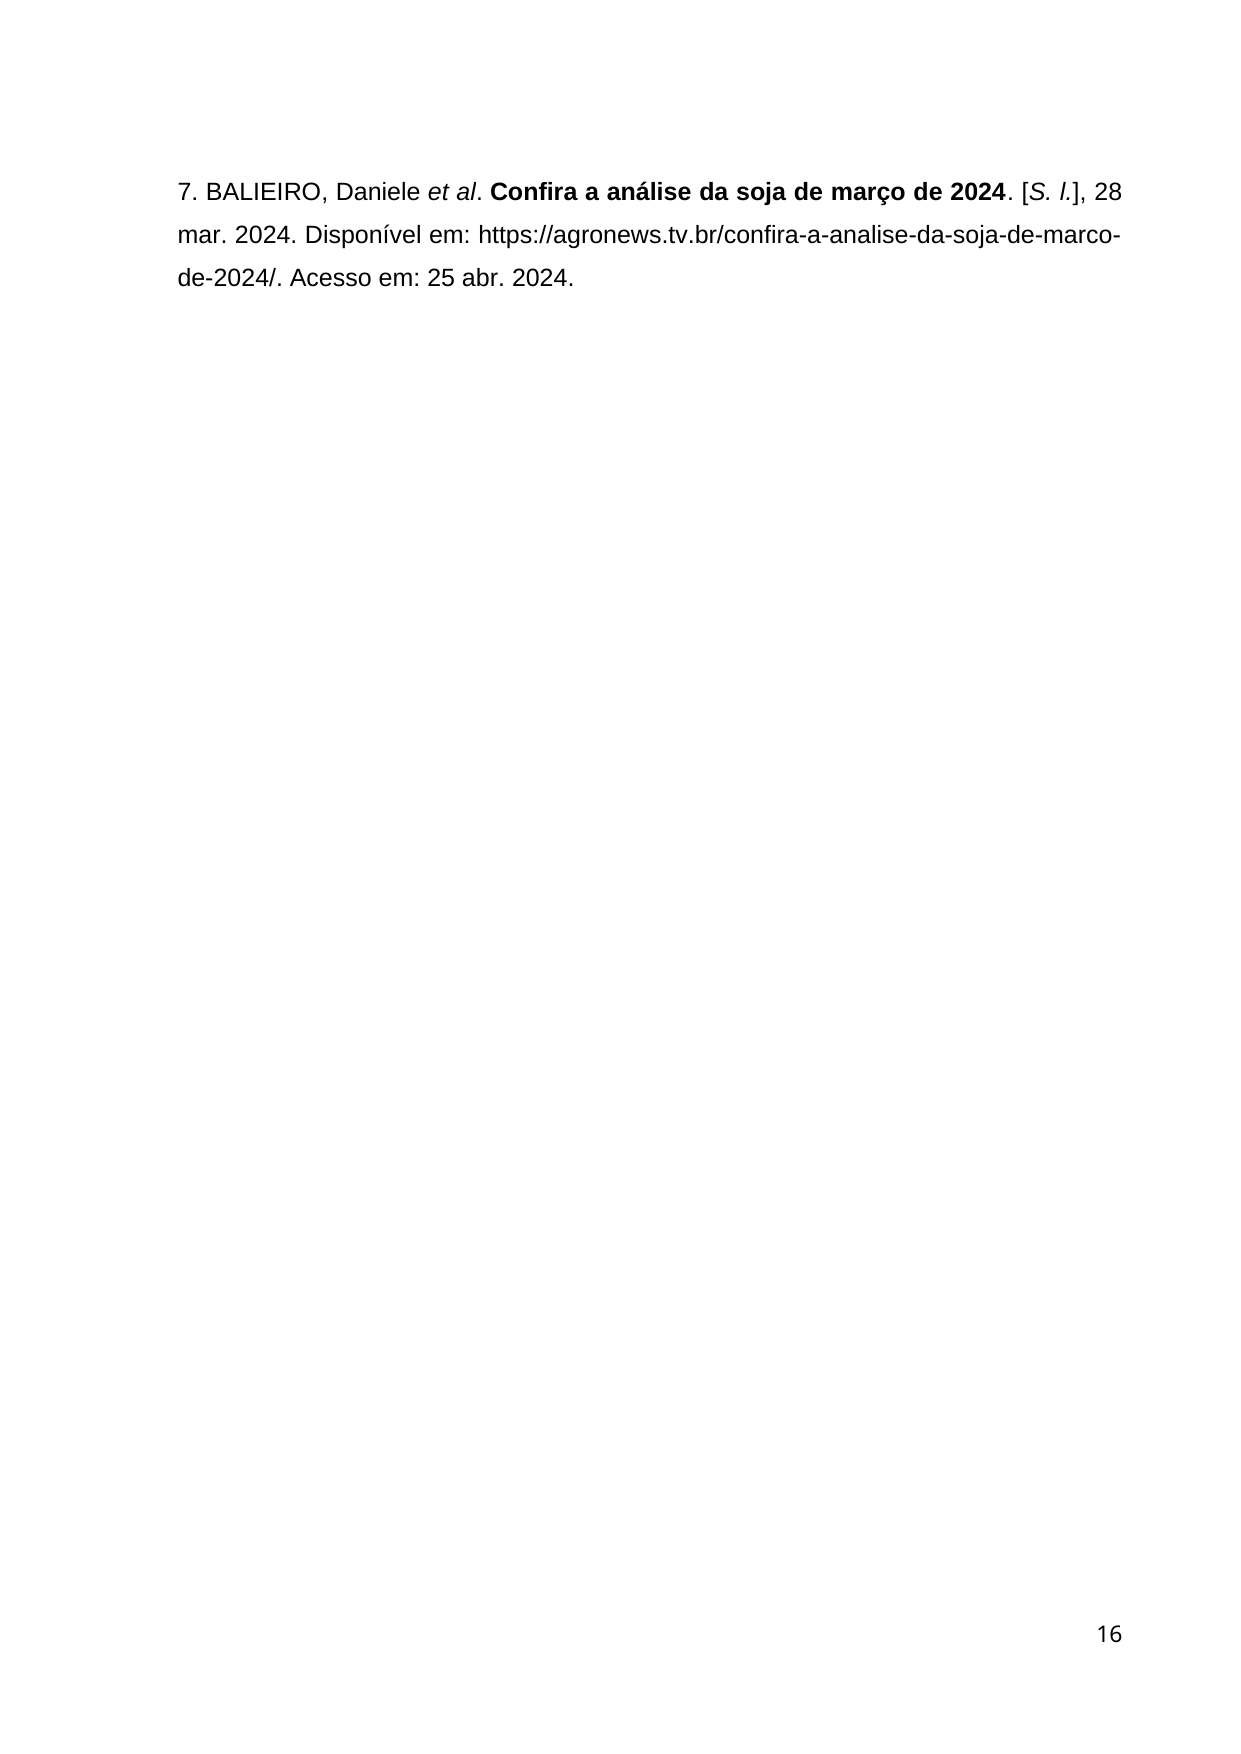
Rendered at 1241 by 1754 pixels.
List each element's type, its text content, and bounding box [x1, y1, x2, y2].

text 7. BALIEIRO, Daniele et al. Confira a análise da soja de março de 2024. [S. l.], 28 mar. 2024. Disponível em: https://agronews.tv.br/confira-a-analise-da-soja-de-marco-de-2024/. Acesso em: 25 abr. 2024. [177, 177, 1122, 220]
text 7. BALIEIRO, Daniele et al. Confira a análise da soja de março de 2024. [S. l.], 28 mar. 2024. Disponível em: https://agronews.tv.br/confira-a-analise-da-soja-de-marco-de-2024/. Acesso em: 25 abr. 2024. [177, 249, 1122, 292]
